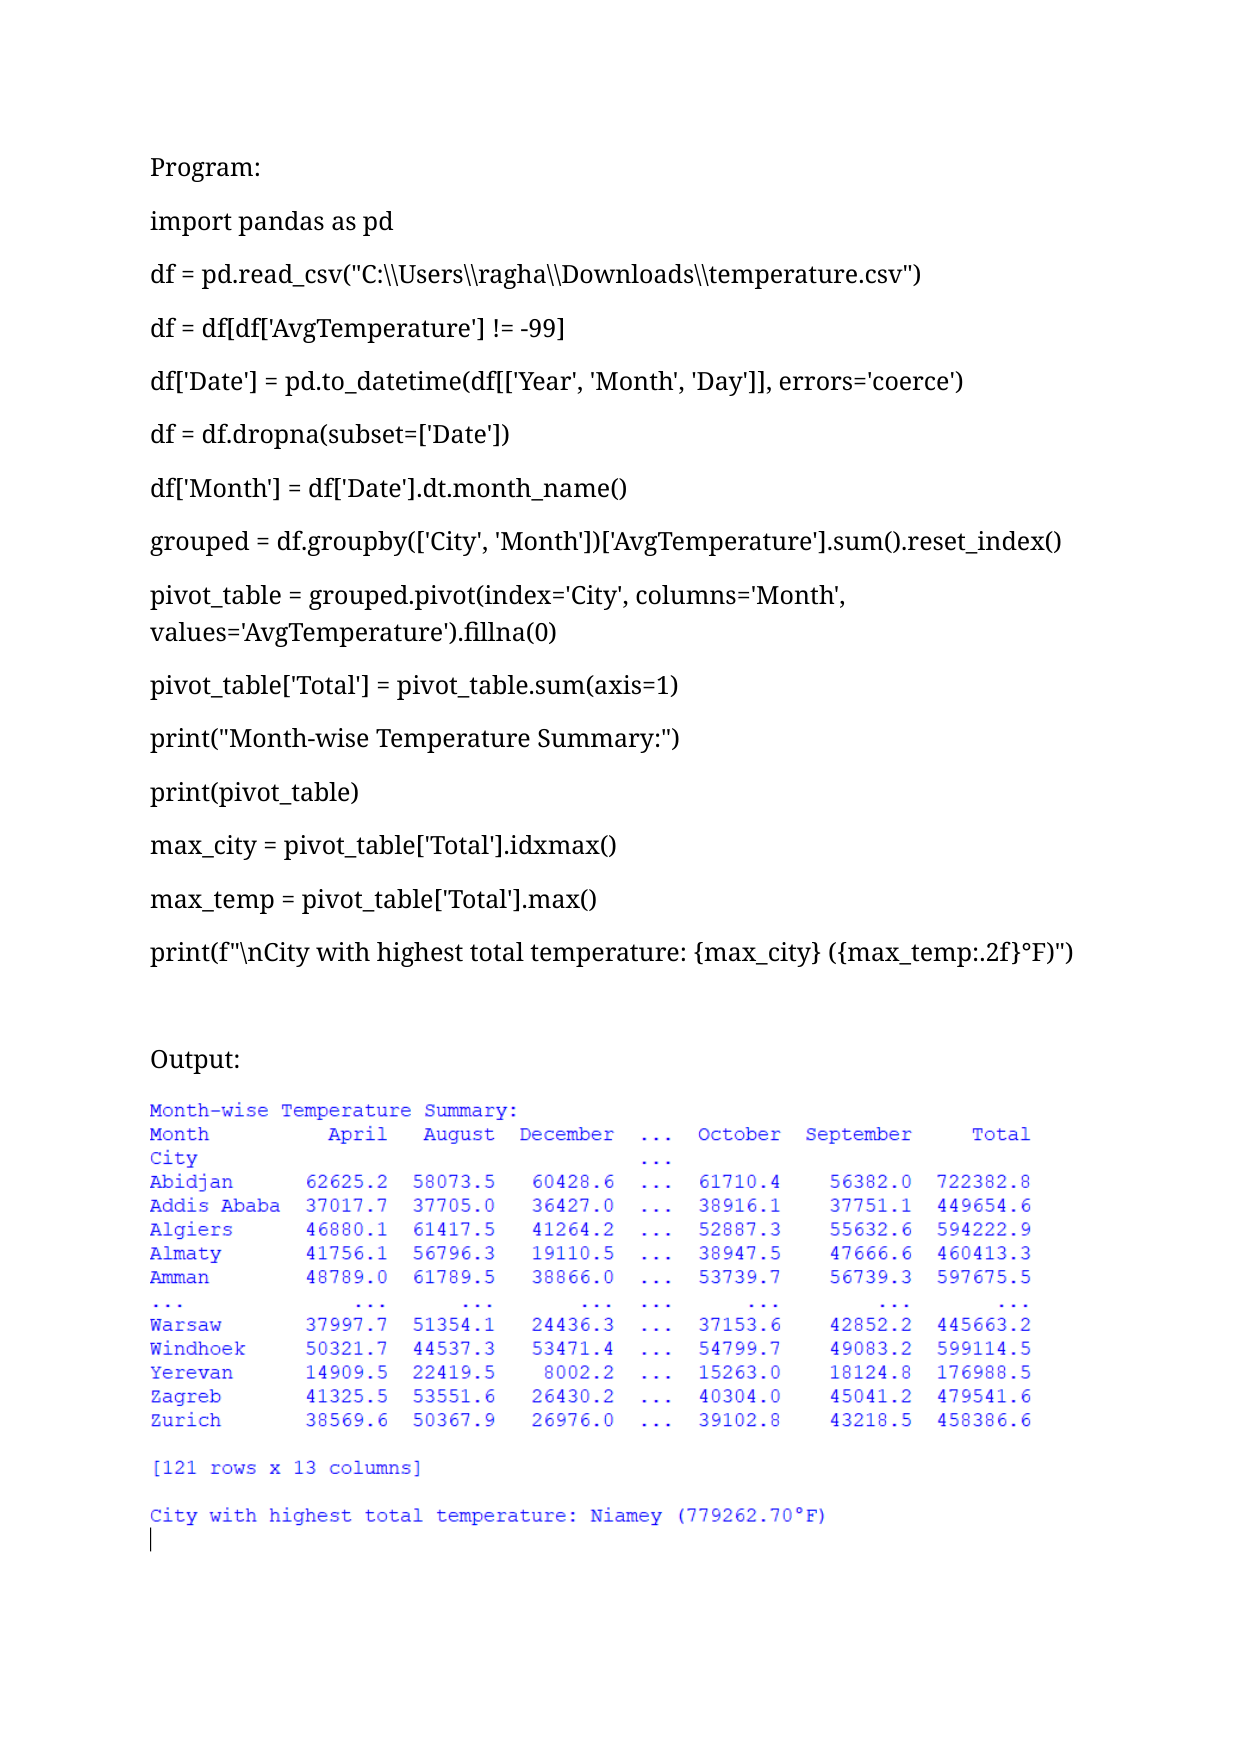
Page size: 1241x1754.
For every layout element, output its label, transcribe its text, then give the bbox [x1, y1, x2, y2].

text Output: [150, 1042, 1090, 1076]
text df['Date'] = pd.to_datetime(df[['Year', 'Month', 'Day']], errors='coerce') [150, 364, 1090, 398]
text df = df.dropna(subset=['Date']) [150, 417, 1090, 451]
text pivot_table = grouped.pivot(index='City', columns='Month', values='AvgTemperature').fillna(0) [150, 577, 1090, 648]
text df = df[df['AvgTemperature'] != -99] [150, 310, 1090, 344]
text print(pivot_table) [150, 774, 1090, 809]
text print("Month-wise Temperature Summary:") [150, 721, 1090, 755]
text df = pd.read_csv("C:\\Users\\ragha\\Downloads\\temperature.csv") [150, 257, 1090, 291]
picture [150, 1095, 1091, 1561]
text Program: [150, 150, 1090, 184]
text import pandas as pd [150, 203, 1090, 237]
text print(f"\nCity with highest total temperature: {max_city} ({max_temp:.2f}°F)") [150, 935, 1090, 969]
text max_city = pivot_table['Total'].idxmax() [150, 828, 1090, 862]
text grouped = df.groupby(['City', 'Month'])['AvgTemperature'].sum().reset_index() [150, 524, 1090, 558]
text df['Month'] = df['Date'].dt.month_name() [150, 471, 1090, 505]
text max_temp = pivot_table['Total'].max() [150, 881, 1090, 916]
text pivot_table['Total'] = pivot_table.sum(axis=1) [150, 668, 1090, 702]
